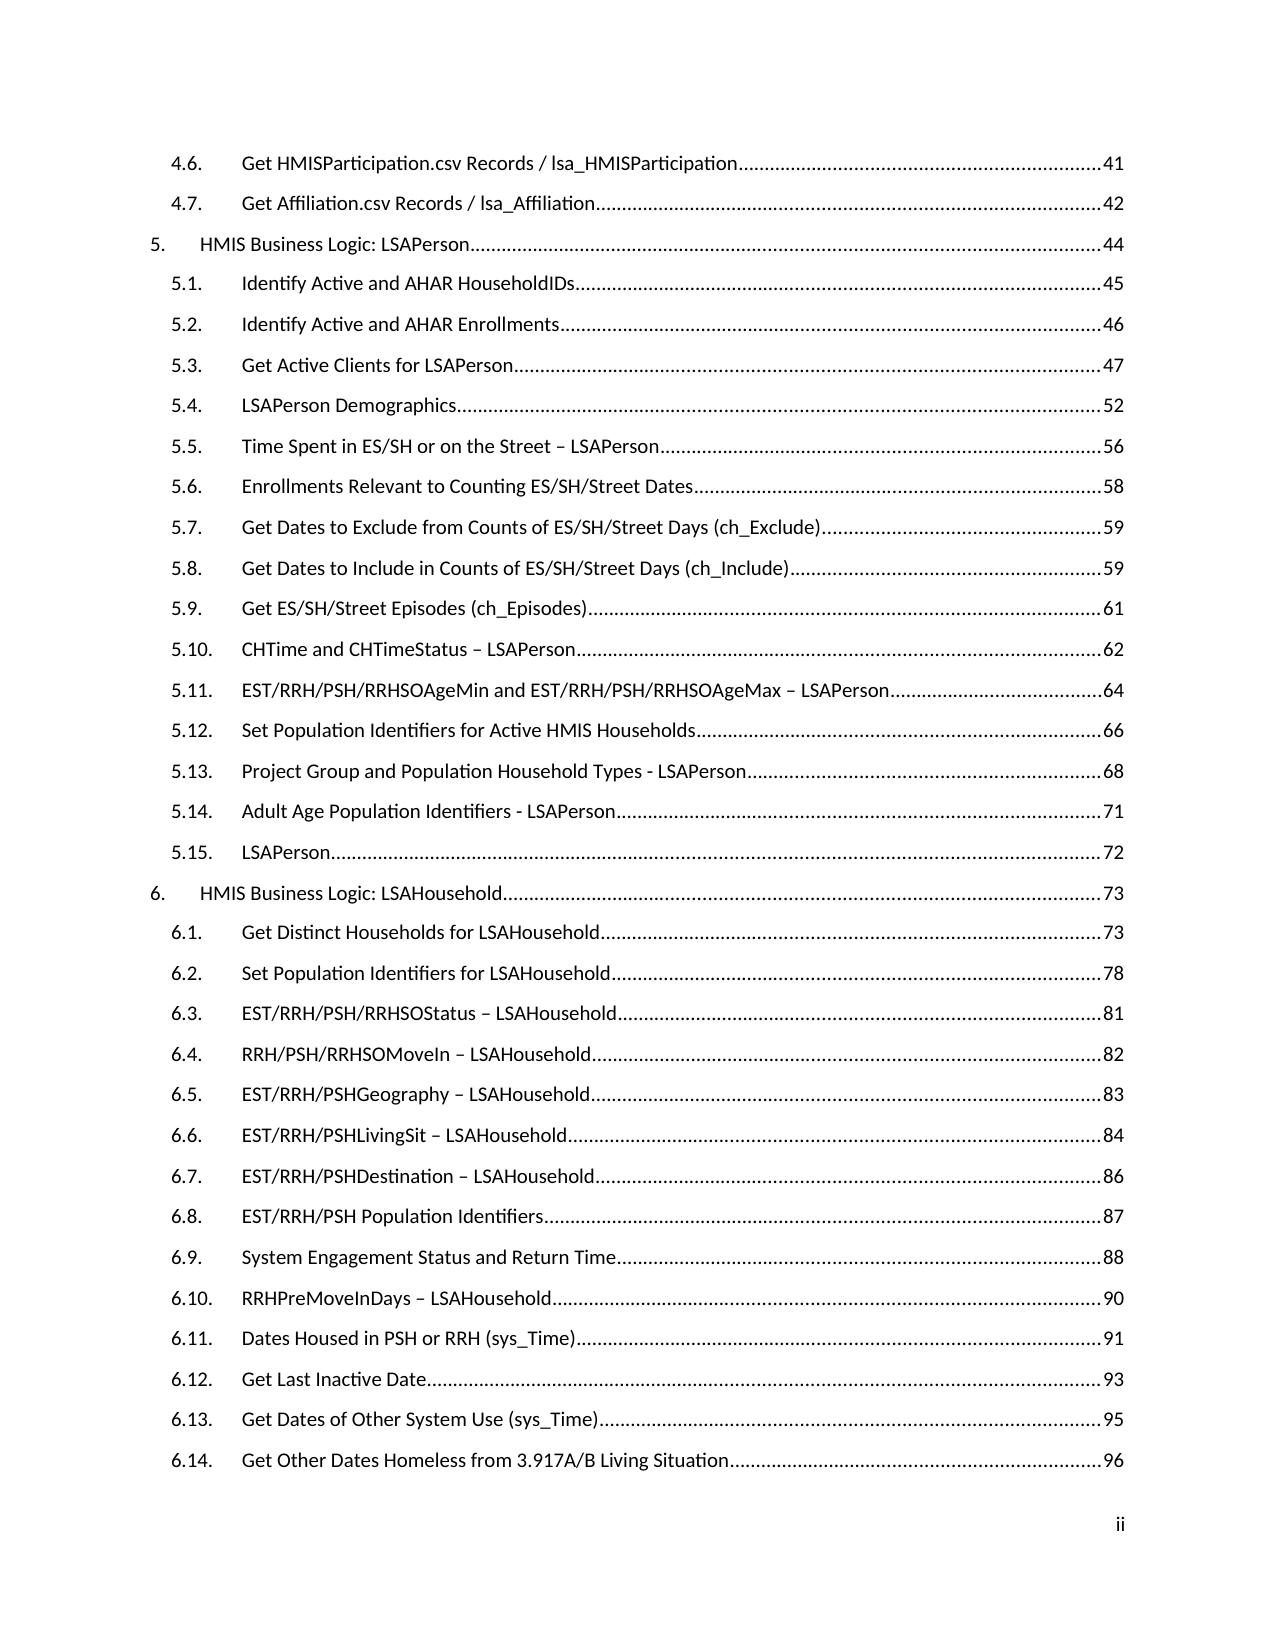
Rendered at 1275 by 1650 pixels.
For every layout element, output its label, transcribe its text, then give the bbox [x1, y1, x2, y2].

text 6.6. EST/RRH/PSHLivingSit – LSAHousehold 84 [171, 1122, 1125, 1148]
text 6.13. Get Dates of Other System Use (sys_Time) 95 [171, 1407, 1125, 1432]
text 5.1. Identify Active and AHAR HouseholdIDs 45 [171, 271, 1125, 296]
text 5.2. Identify Active and AHAR Enrollments 46 [171, 311, 1125, 337]
text 6.5. EST/RRH/PSHGeography – LSAHousehold 83 [171, 1082, 1125, 1107]
text 5.15. LSAPerson 72 [171, 839, 1125, 865]
text 6.9. System Engagement Status and Return Time 88 [171, 1244, 1125, 1269]
text 4.7. Get Affiliation.csv Records / lsa_Affiliation 42 [171, 191, 1125, 216]
text 6. HMIS Business Logic: LSAHousehold 73 [150, 880, 1125, 905]
text 5.6. Enrollments Relevant to Counting ES/SH/Street Dates 58 [171, 474, 1125, 499]
text 5.8. Get Dates to Include in Counts of ES/SH/Street Days (ch_Include) 59 [171, 555, 1125, 580]
text 5.9. Get ES/SH/Street Episodes (ch_Episodes) 61 [171, 596, 1125, 621]
text 6.2. Set Population Identifiers for LSAHousehold 78 [171, 960, 1125, 985]
text 6.4. RRH/PSH/RRHSOMoveIn – LSAHousehold 82 [171, 1041, 1125, 1066]
text 6.1. Get Distinct Households for LSAHousehold 73 [171, 919, 1125, 944]
text 5.4. LSAPerson Demographics 52 [171, 392, 1125, 418]
text 6.14. Get Other Dates Homeless from 3.917A/B Living Situation 96 [171, 1447, 1125, 1473]
text 6.11. Dates Housed in PSH or RRH (sys_Time) 91 [171, 1325, 1125, 1351]
text 5.7. Get Dates to Exclude from Counts of ES/SH/Street Days (ch_Exclude) 59 [171, 514, 1125, 540]
text 6.3. EST/RRH/PSH/RRHSOStatus – LSAHousehold 81 [171, 1000, 1125, 1026]
text 4.6. Get HMISParticipation.csv Records / lsa_HMISParticipation 41 [171, 150, 1125, 175]
text 6.7. EST/RRH/PSHDestination – LSAHousehold 86 [171, 1163, 1125, 1188]
text 5.11. EST/RRH/PSH/RRHSOAgeMin and EST/RRH/PSH/RRHSOAgeMax – LSAPerson 64 [171, 677, 1125, 702]
text 5.5. Time Spent in ES/SH or on the Street – LSAPerson 56 [171, 433, 1125, 458]
text 5.3. Get Active Clients for LSAPerson 47 [171, 352, 1125, 377]
text 6.12. Get Last Inactive Date 93 [171, 1366, 1125, 1391]
text 5.13. Project Group and Population Household Types - LSAPerson 68 [171, 758, 1125, 783]
text 6.10. RRHPreMoveInDays – LSAHousehold 90 [171, 1285, 1125, 1310]
text 5.10. CHTime and CHTimeStatus – LSAPerson 62 [171, 636, 1125, 662]
text 6.8. EST/RRH/PSH Population Identifiers 87 [171, 1203, 1125, 1229]
text 5. HMIS Business Logic: LSAPerson 44 [150, 231, 1125, 257]
text 5.14. Adult Age Population Identifiers - LSAPerson 71 [171, 799, 1125, 824]
text 5.12. Set Population Identifiers for Active HMIS Households 66 [171, 717, 1125, 743]
